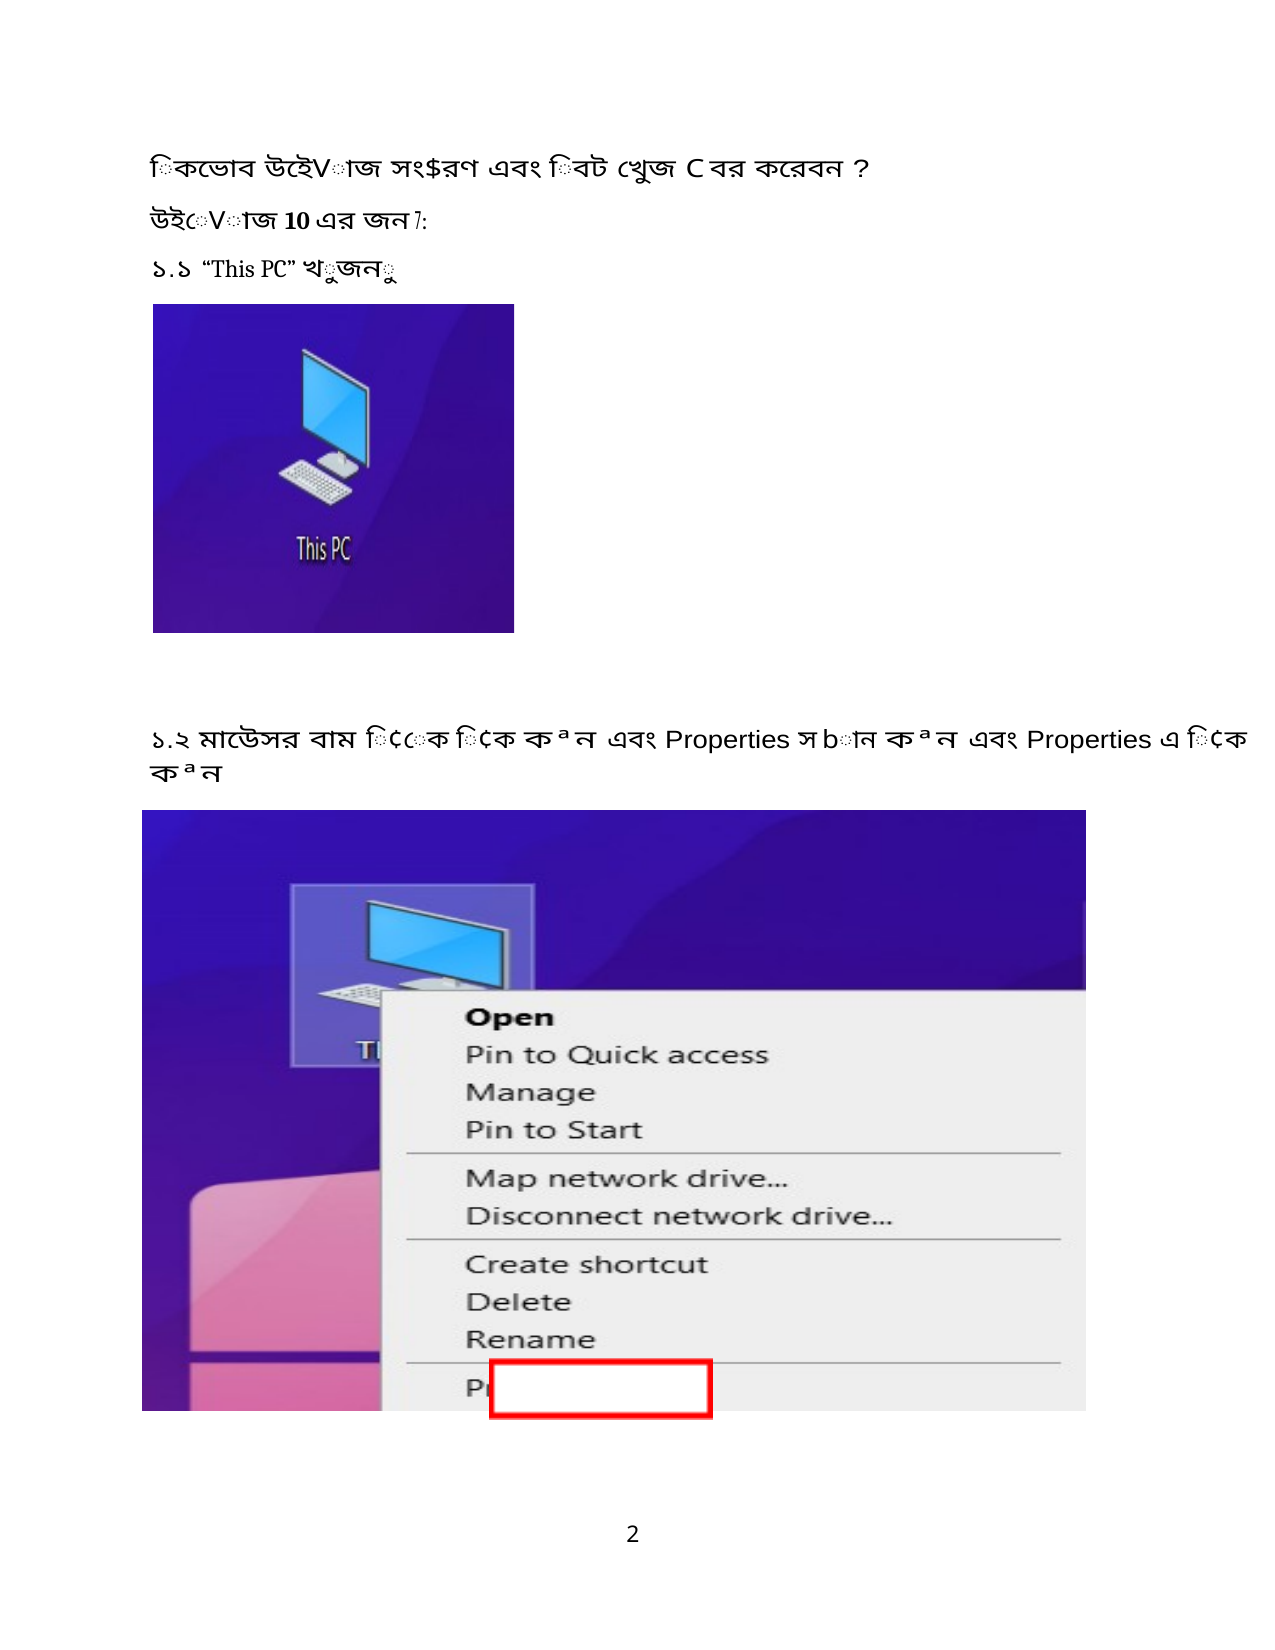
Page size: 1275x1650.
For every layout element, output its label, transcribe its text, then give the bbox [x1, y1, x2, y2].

picture [153, 304, 515, 633]
picture [142, 810, 1086, 1420]
text িকভােব উইেVাজ সং$রণ এবং িবট খুেজ Cবর করেবন ? [150, 151, 1275, 184]
text ১.২ মাউেসর বাম ি¢েক ি¢ক কªন এবং Properties সbান কªন এবং Properties এ ি¢ক কªন [150, 721, 1275, 789]
text ১.১ “This PC” খুজনু [150, 254, 1275, 284]
text উইেVাজ 10 এর জন7: [150, 202, 1275, 236]
